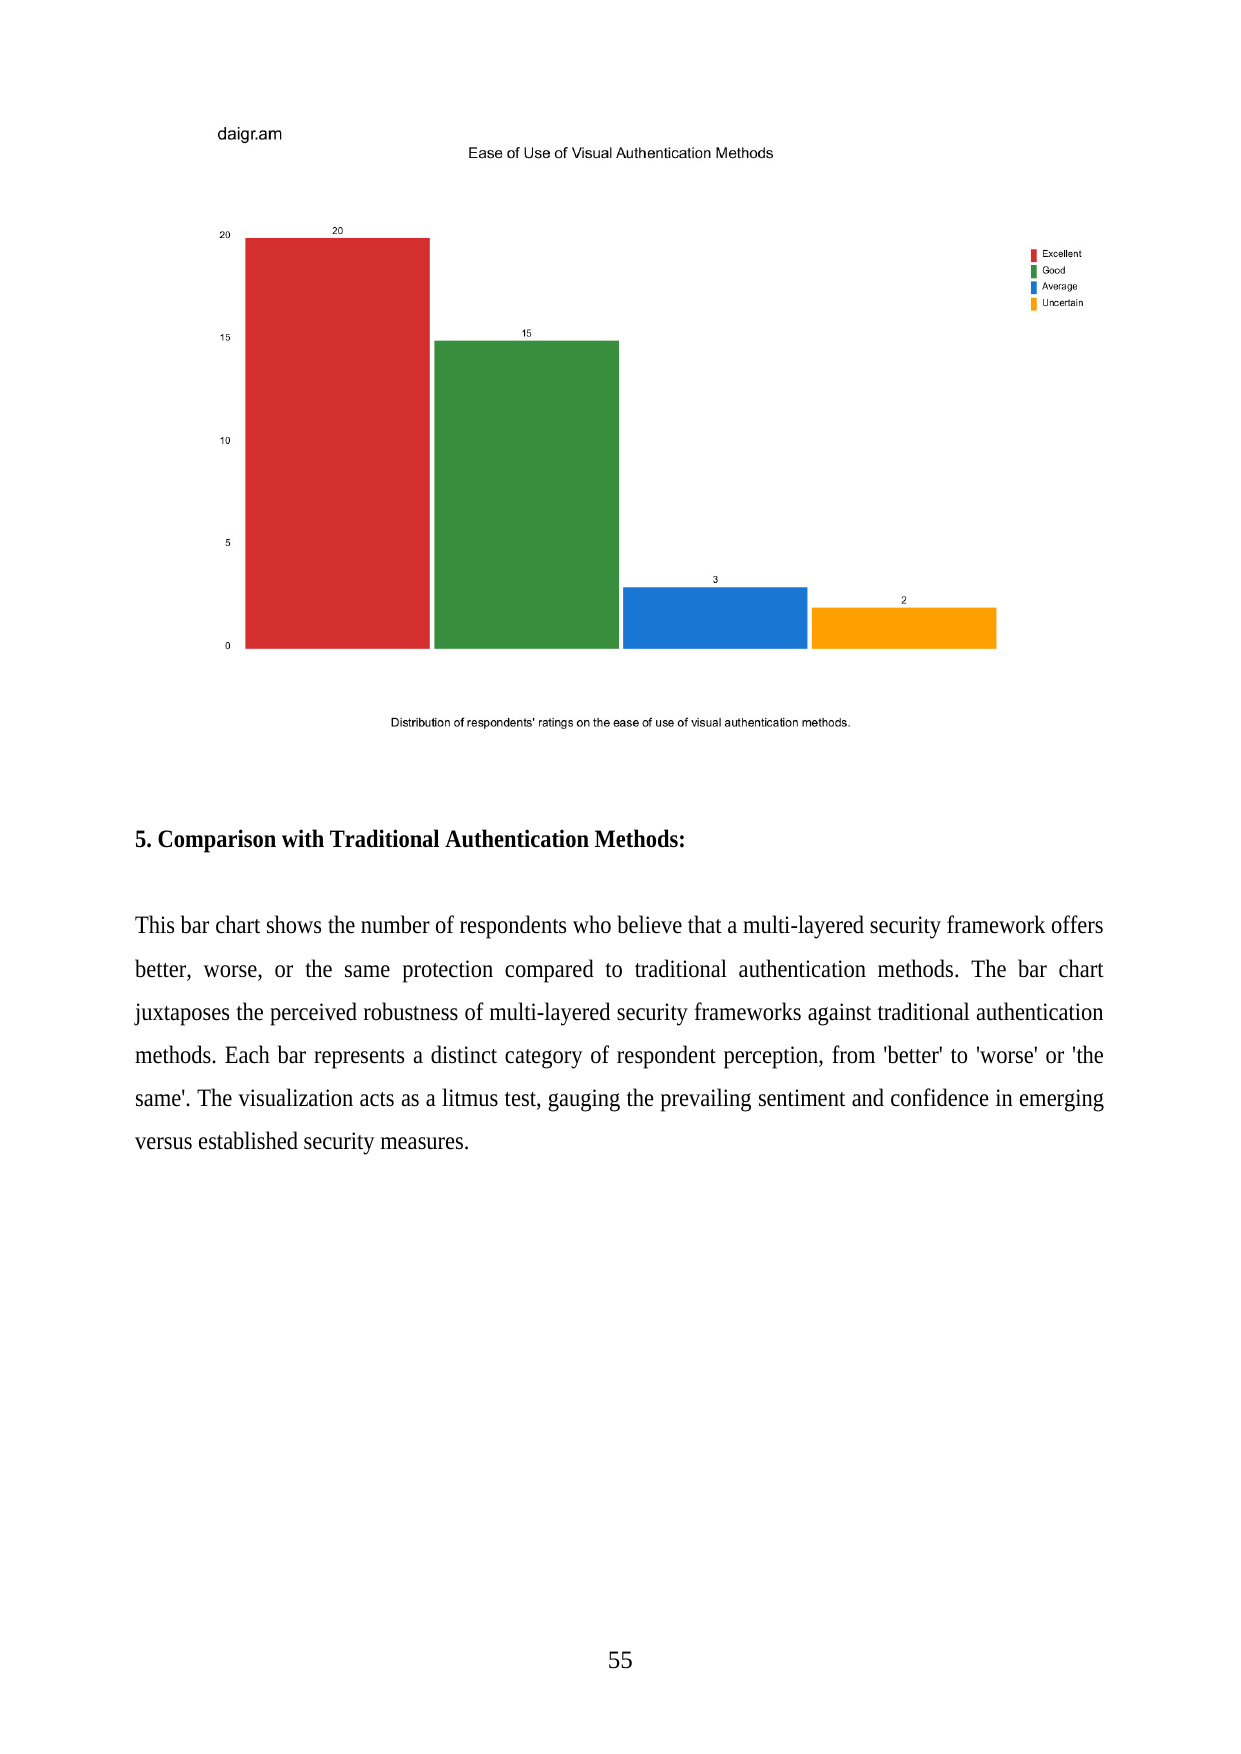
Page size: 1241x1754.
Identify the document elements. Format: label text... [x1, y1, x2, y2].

text 5. Comparison with Traditional Authentication Methods: [135, 824, 1105, 853]
picture [135, 120, 1106, 767]
text This bar chart shows the number of respondents who believe that a multi-layered security framework offers better, worse, or the same protection compared to traditional authentication methods. The bar chart juxtaposes the perceived robustness of multi-layered security frameworks against traditional authentication methods. Each bar represents a distinct category of respondent perception, from 'better' to 'worse' or 'the same'. The visualization acts as a litmus test, gauging the prevailing sentiment and confidence in emerging versus established security measures. [135, 911, 1105, 1155]
